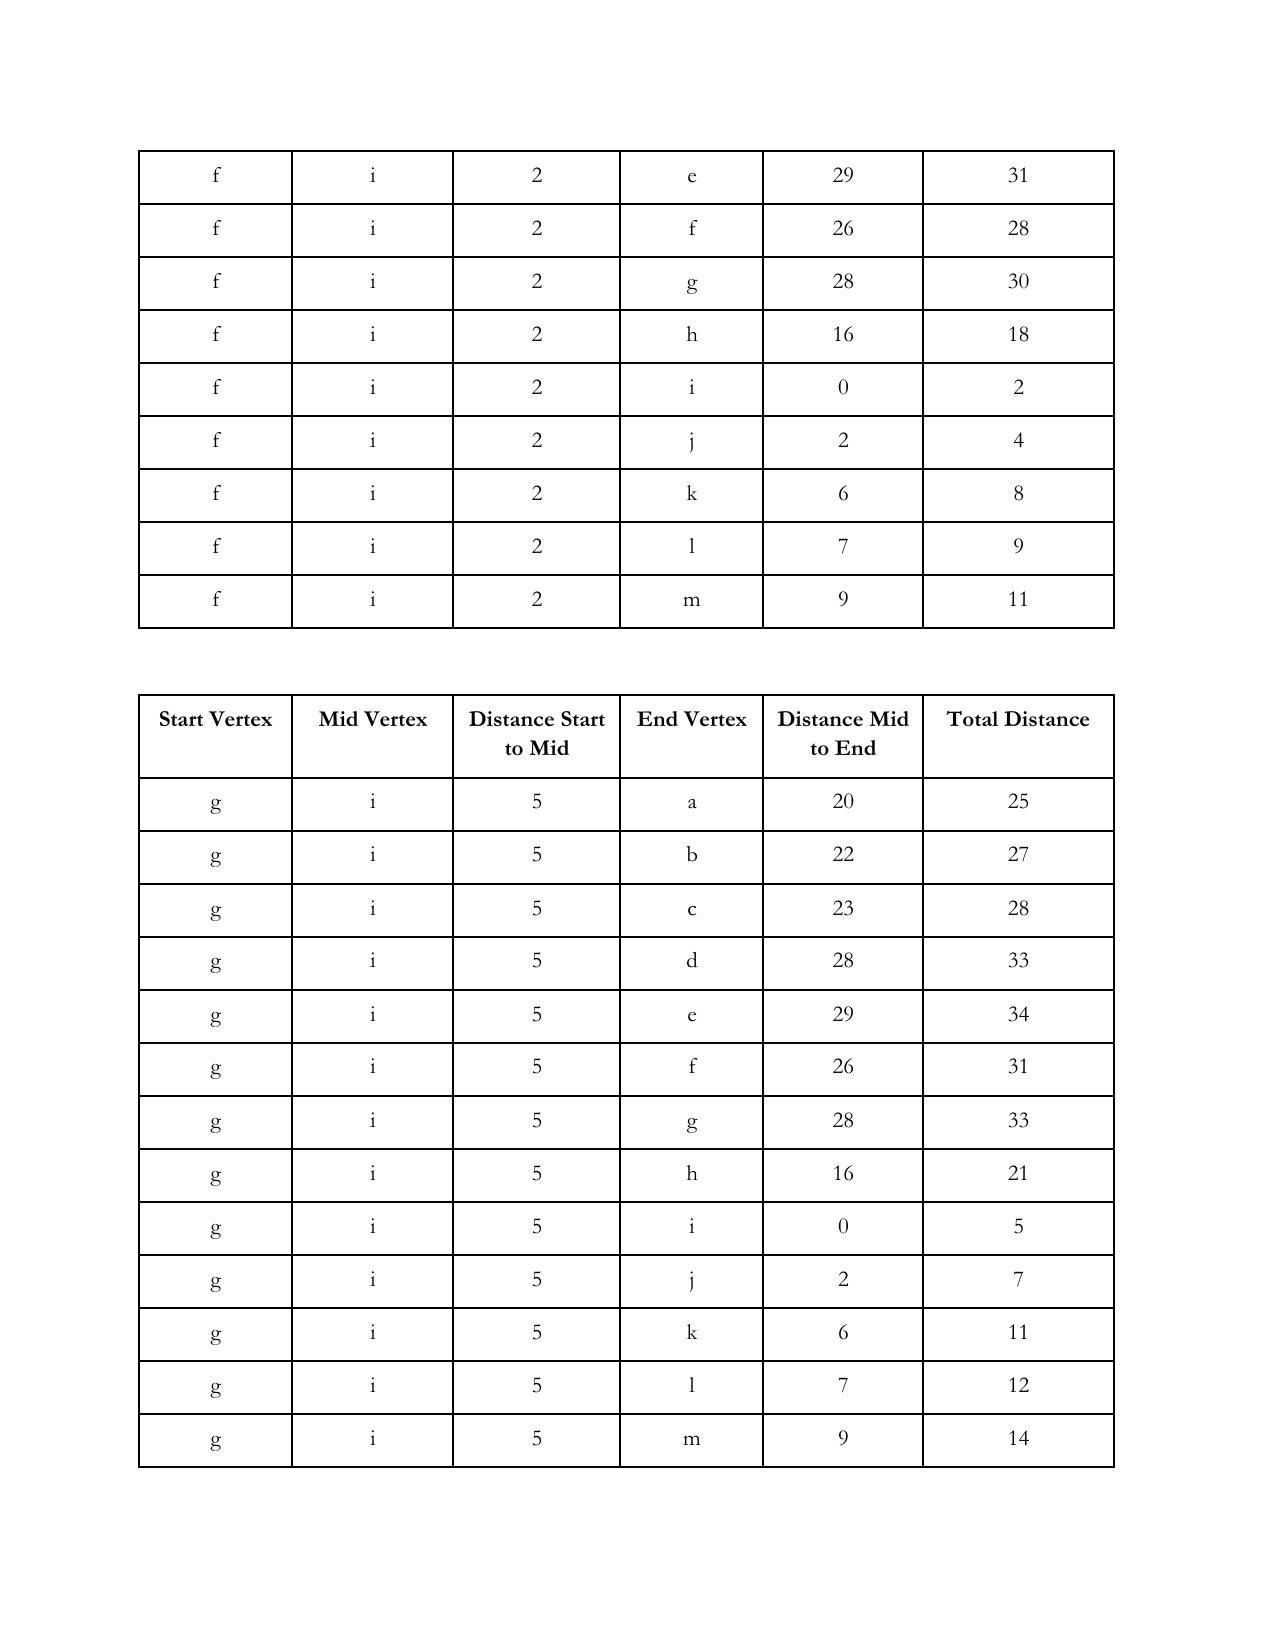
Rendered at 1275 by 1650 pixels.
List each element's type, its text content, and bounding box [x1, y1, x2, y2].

table_cell i [293, 1256, 452, 1307]
table_cell 2 [454, 364, 619, 415]
table_cell 5 [454, 1097, 619, 1148]
table_cell i [293, 885, 452, 936]
table_cell 2 [454, 470, 619, 521]
table_cell 18 [924, 311, 1113, 362]
table_cell m [621, 1415, 762, 1466]
table_cell g [140, 1362, 291, 1413]
table_cell g [140, 1150, 291, 1201]
table_cell 5 [454, 1256, 619, 1307]
table_cell 2 [764, 1256, 922, 1307]
table_cell 5 [454, 832, 619, 883]
table_cell f [140, 470, 291, 521]
table_cell g [140, 885, 291, 936]
table_cell 33 [924, 938, 1113, 989]
table_cell 28 [924, 885, 1113, 936]
table_cell 26 [764, 1044, 922, 1095]
table_cell 5 [454, 1150, 619, 1201]
table_cell f [621, 205, 762, 256]
table_cell i [293, 417, 452, 468]
table_cell h [621, 1150, 762, 1201]
table_cell f [140, 523, 291, 574]
table_cell i [293, 938, 452, 989]
table_cell 2 [454, 523, 619, 574]
table_cell 9 [764, 1415, 922, 1466]
table_cell 11 [924, 1309, 1113, 1360]
table_cell 9 [764, 576, 922, 627]
table_cell 7 [924, 1256, 1113, 1307]
table_cell 5 [454, 1415, 619, 1466]
table_cell 22 [764, 832, 922, 883]
table_cell 2 [454, 417, 619, 468]
table_cell 2 [454, 152, 619, 203]
table_cell g [140, 779, 291, 829]
table_cell g [140, 1415, 291, 1466]
table_cell 12 [924, 1362, 1113, 1413]
table_cell g [140, 1044, 291, 1095]
table_cell 2 [454, 258, 619, 309]
table_cell k [621, 470, 762, 521]
table_cell d [621, 938, 762, 989]
table_cell 5 [454, 938, 619, 989]
table_cell i [293, 1203, 452, 1254]
table_cell 34 [924, 991, 1113, 1042]
table_cell 5 [454, 779, 619, 829]
table_cell j [621, 1256, 762, 1307]
table_header Distance Start to Mid [454, 696, 619, 777]
table_cell i [293, 1097, 452, 1148]
table_cell g [621, 258, 762, 309]
table_cell f [140, 364, 291, 415]
table_cell 30 [924, 258, 1113, 309]
table_cell 31 [924, 152, 1113, 203]
table_cell 5 [454, 1362, 619, 1413]
table_cell 0 [764, 364, 922, 415]
table_cell k [621, 1309, 762, 1360]
table_cell c [621, 885, 762, 936]
table_cell 7 [764, 1362, 922, 1413]
table_cell 29 [764, 152, 922, 203]
table_cell g [140, 1309, 291, 1360]
table_cell g [621, 1097, 762, 1148]
table_cell l [621, 523, 762, 574]
table_cell 16 [764, 1150, 922, 1201]
table_cell i [293, 523, 452, 574]
table_cell i [293, 258, 452, 309]
table_cell 5 [454, 1044, 619, 1095]
table_cell g [140, 991, 291, 1042]
table_cell g [140, 938, 291, 989]
table_cell i [293, 991, 452, 1042]
table_header Total Distance [924, 696, 1113, 777]
table_cell 27 [924, 832, 1113, 883]
table_cell 31 [924, 1044, 1113, 1095]
table_cell 8 [924, 470, 1113, 521]
table_cell i [293, 1309, 452, 1360]
table_cell 5 [454, 1203, 619, 1254]
table_header Distance Mid to End [764, 696, 922, 777]
table_header Start Vertex [140, 696, 291, 777]
table_header End Vertex [621, 696, 762, 777]
table_cell 5 [454, 1309, 619, 1360]
table_cell j [621, 417, 762, 468]
table_cell f [140, 205, 291, 256]
table_cell 20 [764, 779, 922, 829]
table_cell e [621, 991, 762, 1042]
table_cell b [621, 832, 762, 883]
table_cell i [293, 1415, 452, 1466]
table_cell 4 [924, 417, 1113, 468]
table_cell 5 [924, 1203, 1113, 1254]
table_cell i [293, 779, 452, 829]
table_cell f [140, 417, 291, 468]
table_cell 2 [454, 576, 619, 627]
table_cell i [293, 1150, 452, 1201]
table_header Mid Vertex [293, 696, 452, 777]
table_cell 23 [764, 885, 922, 936]
table_cell i [293, 152, 452, 203]
table_cell 5 [454, 991, 619, 1042]
table_cell 2 [454, 205, 619, 256]
table_cell 26 [764, 205, 922, 256]
table_cell 28 [924, 205, 1113, 256]
table_cell 7 [764, 523, 922, 574]
table_cell i [293, 364, 452, 415]
table_cell 16 [764, 311, 922, 362]
table_cell g [140, 832, 291, 883]
table_cell h [621, 311, 762, 362]
table_cell g [140, 1097, 291, 1148]
table_cell 29 [764, 991, 922, 1042]
table_cell i [293, 470, 452, 521]
table_cell 14 [924, 1415, 1113, 1466]
table_cell i [621, 364, 762, 415]
table_cell 6 [764, 470, 922, 521]
table_cell g [140, 1203, 291, 1254]
table_cell i [293, 311, 452, 362]
table_cell a [621, 779, 762, 829]
table_cell 33 [924, 1097, 1113, 1148]
table_cell i [293, 205, 452, 256]
table_cell 28 [764, 258, 922, 309]
table_cell 5 [454, 885, 619, 936]
table_cell i [293, 1044, 452, 1095]
table_cell 28 [764, 938, 922, 989]
table_cell 25 [924, 779, 1113, 829]
table_cell 11 [924, 576, 1113, 627]
table_cell 21 [924, 1150, 1113, 1201]
table_cell f [140, 152, 291, 203]
table_cell 2 [924, 364, 1113, 415]
table_cell f [140, 576, 291, 627]
table_cell f [621, 1044, 762, 1095]
table_cell f [140, 258, 291, 309]
table_cell i [293, 576, 452, 627]
table_cell 2 [454, 311, 619, 362]
table_cell i [293, 1362, 452, 1413]
table_cell i [293, 832, 452, 883]
table_cell f [140, 311, 291, 362]
table_cell l [621, 1362, 762, 1413]
table_cell 0 [764, 1203, 922, 1254]
table_cell g [140, 1256, 291, 1307]
table_cell m [621, 576, 762, 627]
table_cell 9 [924, 523, 1113, 574]
table_cell 2 [764, 417, 922, 468]
table_cell 28 [764, 1097, 922, 1148]
table_cell 6 [764, 1309, 922, 1360]
table_cell i [621, 1203, 762, 1254]
table_cell e [621, 152, 762, 203]
